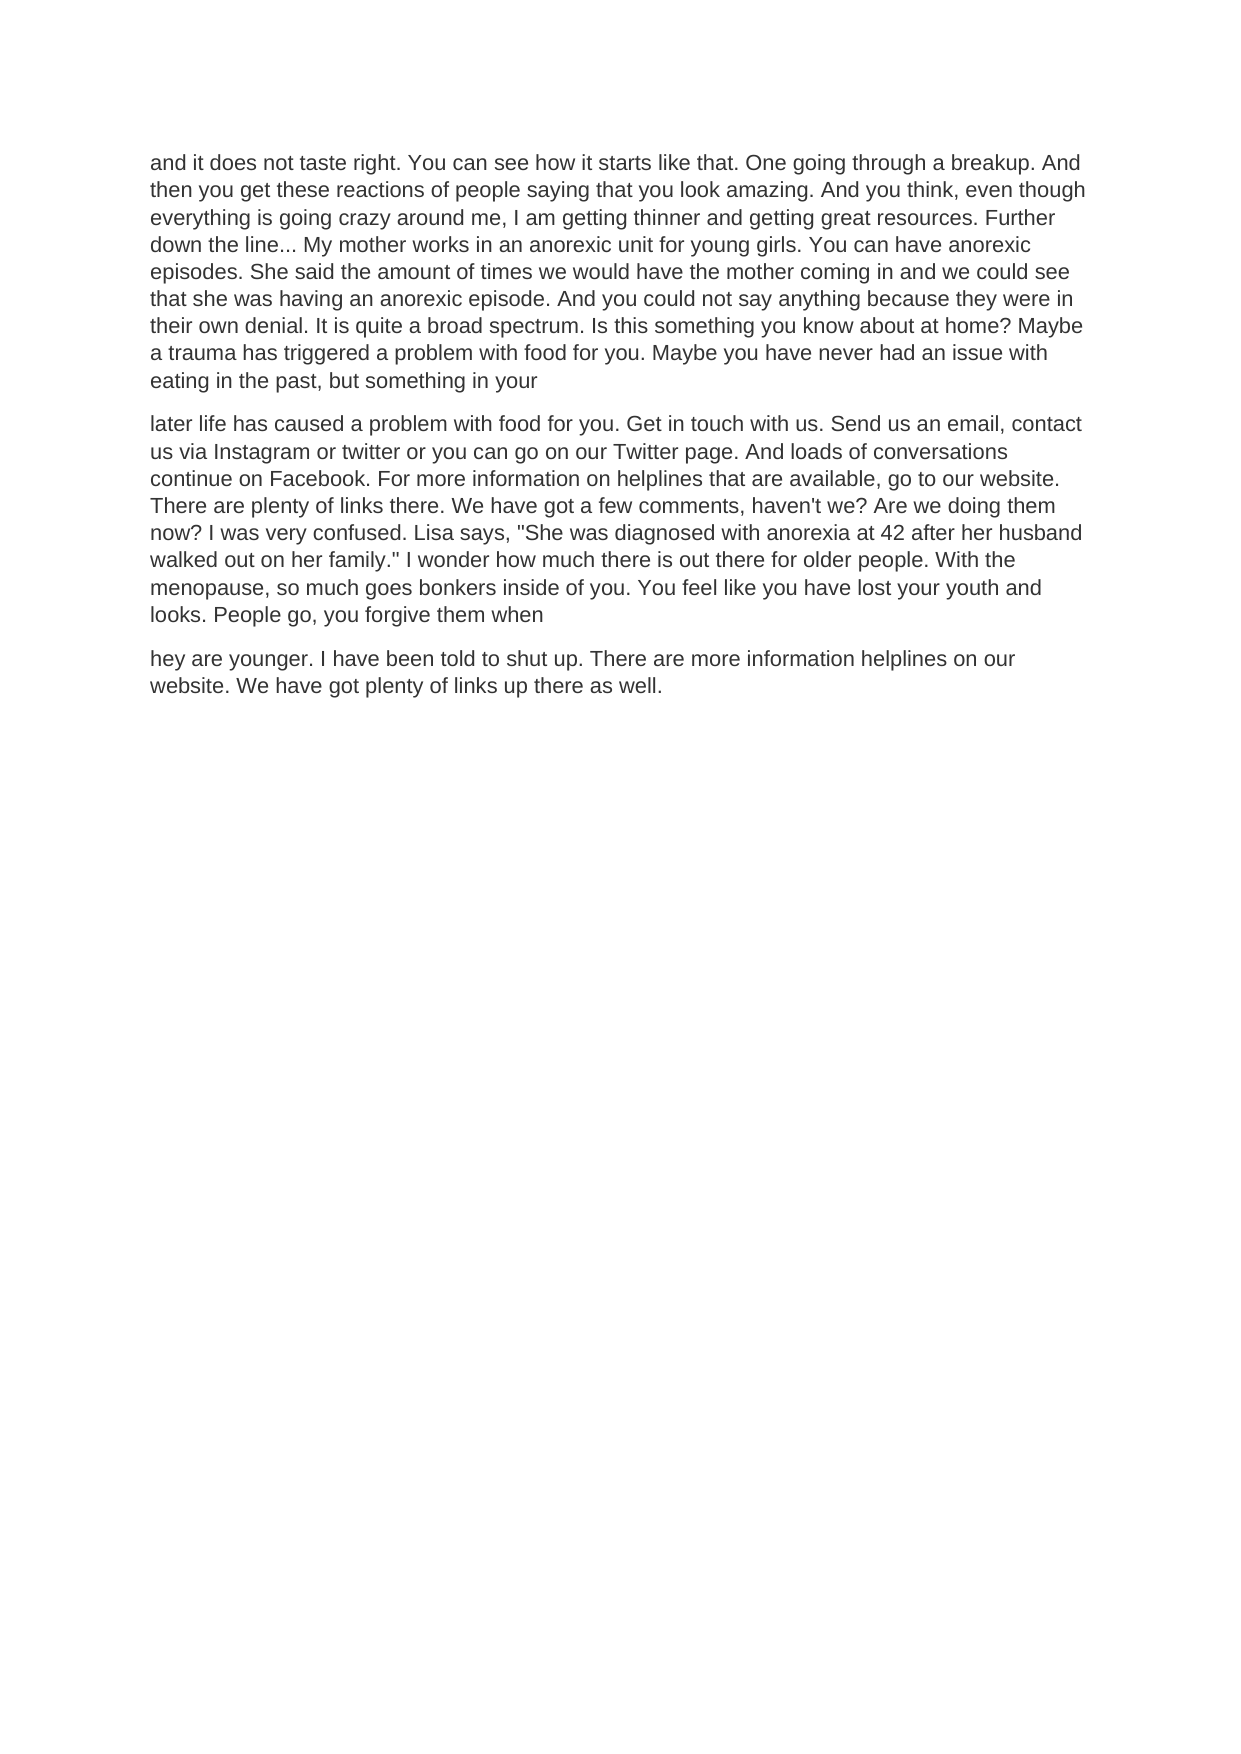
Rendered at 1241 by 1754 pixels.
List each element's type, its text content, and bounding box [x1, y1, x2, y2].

text hey are younger. I have been told to shut up. There are more information helplines on our website. We have got plenty of links up there as well. [150, 646, 1090, 698]
text later life has caused a problem with food for you. Get in touch with us. Send us an email, contact us via Instagram or twitter or you can go on our Twitter page. And loads of conversations continue on Facebook. For more information on helplines that are available, go to our website. There are plenty of links there. We have got a few comments, haven't we? Are we doing them now? I was very confused. Lisa says, "She was diagnosed with anorexia at 42 after her husband walked out on her family." I wonder how much there is out there for older people. With the menopause, so much goes bonkers inside of you. You feel like you have lost your youth and looks. People go, you forgive them when [150, 411, 1090, 627]
text and it does not taste right. You can see how it starts like that. One going through a breakup. And then you get these reactions of people saying that you look amazing. And you think, even though everything is going crazy around me, I am getting thinner and getting great resources. Further down the line... My mother works in an anorexic unit for young girls. You can have anorexic episodes. She said the amount of times we would have the mother coming in and we could see that she was having an anorexic episode. And you could not say anything because they were in their own denial. It is quite a broad spectrum. Is this something you know about at home? Maybe a trauma has triggered a problem with food for you. Maybe you have never had an issue with eating in the past, but something in your [150, 150, 1090, 393]
